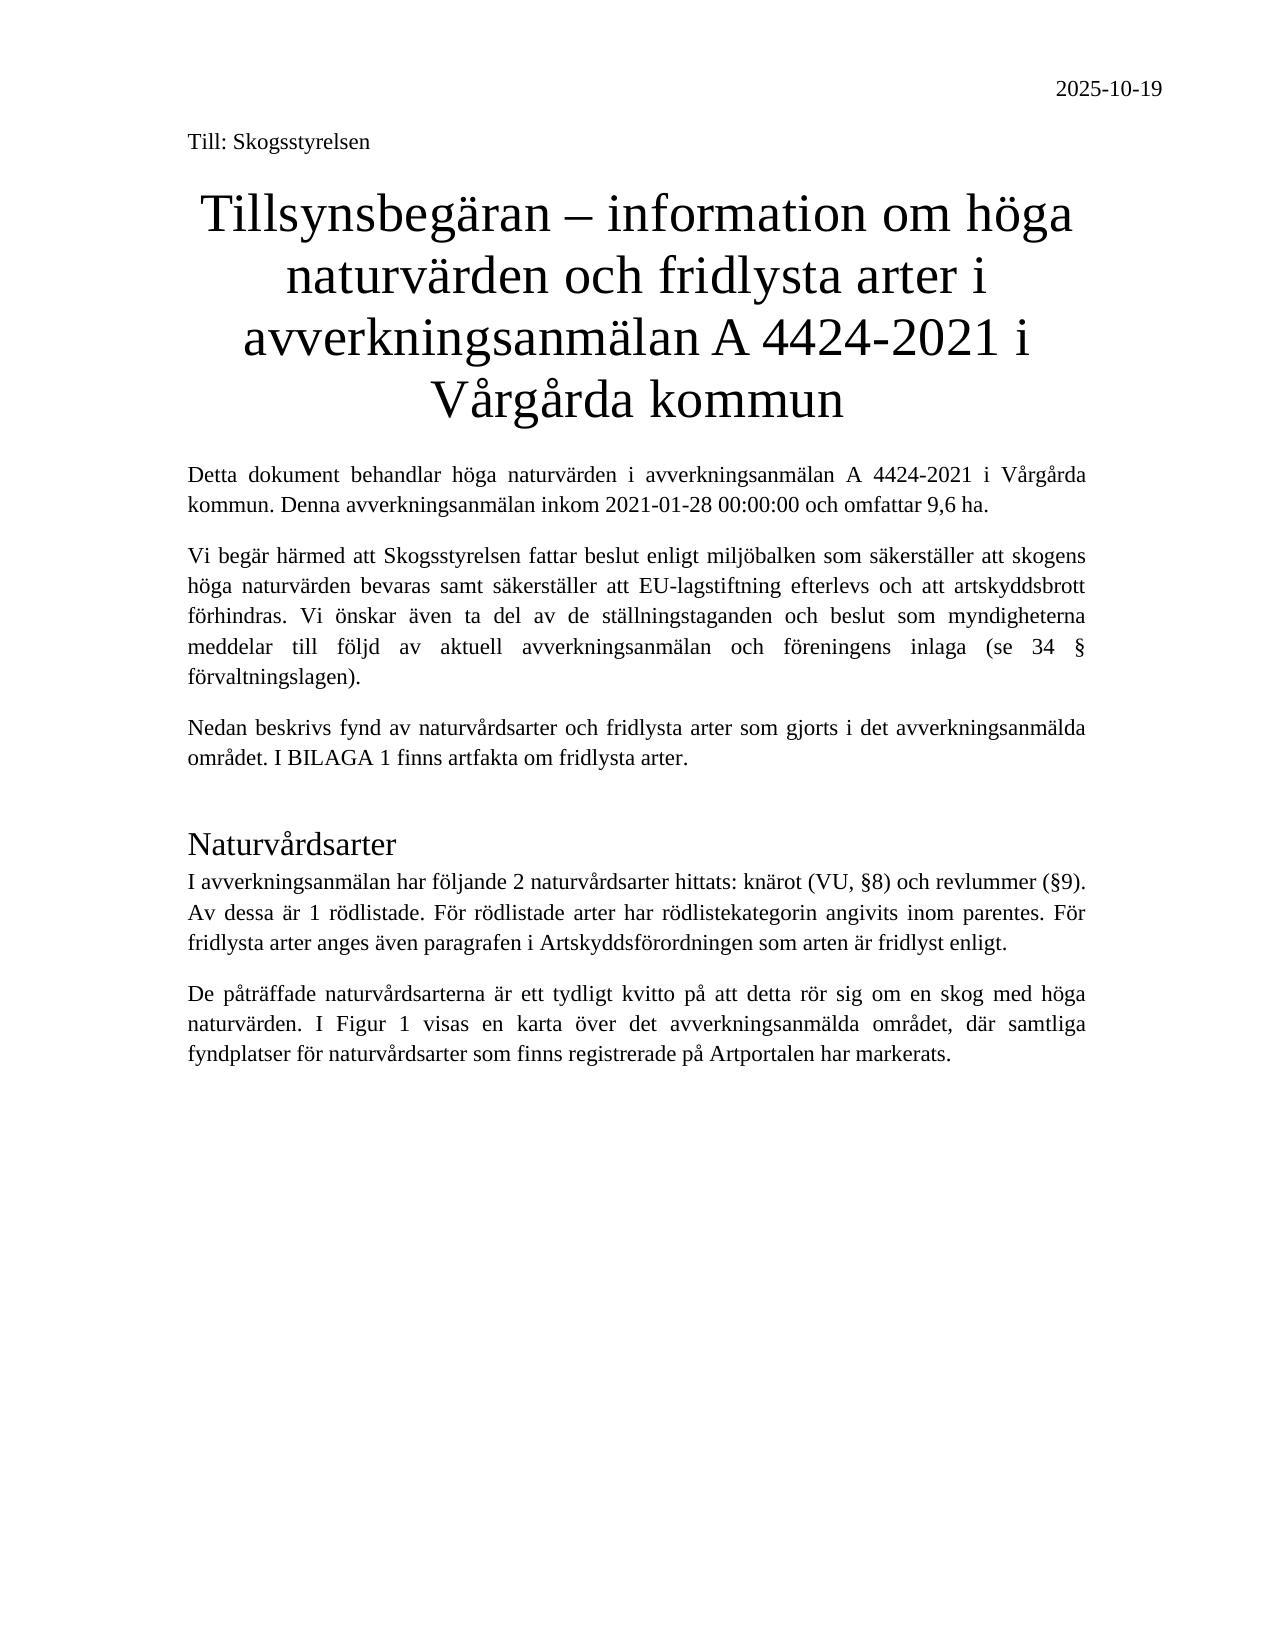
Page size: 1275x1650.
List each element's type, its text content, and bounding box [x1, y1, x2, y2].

text Nedan beskrivs fynd av naturvårdsarter och fridlysta arter som gjorts i det avverkningsanmälda området. I BILAGA 1 finns artfakta om fridlysta arter. [187, 714, 1087, 771]
subtitle Naturvårdsarter [187, 824, 1087, 863]
text Detta dokument behandlar höga naturvärden i avverkningsanmälan A 4424-2021 i Vårgårda kommun. Denna avverkningsanmälan inkom 2021-01-28 00:00:00 och omfattar 9,6 ha. [187, 461, 1087, 517]
text Vi begär härmed att Skogsstyrelsen fattar beslut enligt miljöbalken som säkerställer att skogens höga naturvärden bevaras samt säkerställer att EU-lagstiftning efterlevs och att artskyddsbrott förhindras. Vi önskar även ta del av de ställningstaganden och beslut som myndigheterna meddelar till följd av aktuell avverkningsanmälan och föreningens inlaga (se 34 § förvaltningslagen). [187, 542, 1087, 689]
title Tillsynsbegäran – information om höga naturvärden och fridlysta arter i avverkningsanmälan A 4424-2021 i Vårgårda kommun [187, 180, 1087, 429]
text I avverkningsanmälan har följande 2 naturvårdsarter hittats: knärot (VU, §8) och revlummer (§9). Av dessa är 1 rödlistade. För rödlistade arter har rödlistekategorin angivits inom parentes. För fridlysta arter anges även paragrafen i Artskyddsförordningen som arten är fridlyst enligt. [187, 868, 1087, 955]
text De påträffade naturvårdsarterna är ett tydligt kvitto på att detta rör sig om en skog med höga naturvärden. I Figur 1 visas en karta över det avverkningsanmälda området, där samtliga fyndplatser för naturvårdsarter som finns registrerade på Artportalen har markerats. [187, 980, 1087, 1067]
